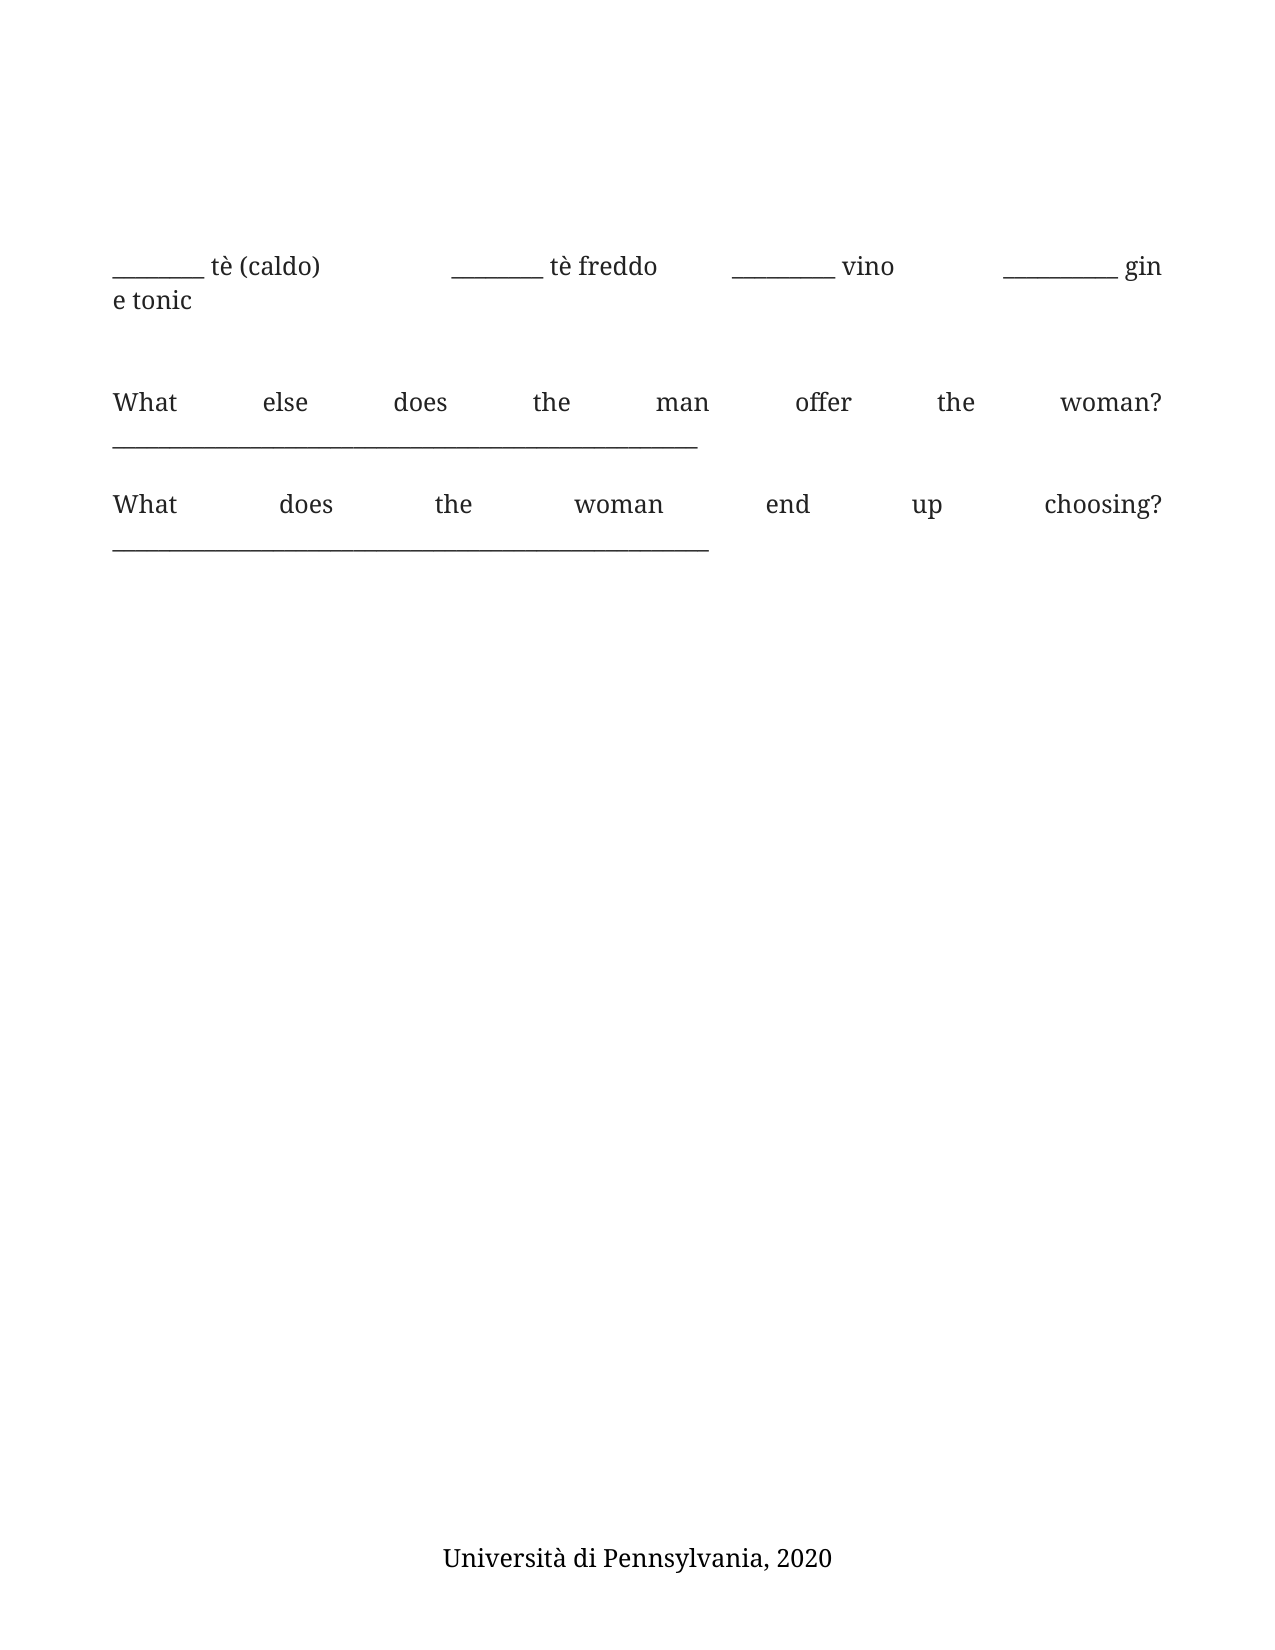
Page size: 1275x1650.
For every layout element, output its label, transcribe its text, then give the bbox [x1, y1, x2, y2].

text ________ tè (caldo) ________ tè freddo _________ vino __________ gin e tonic [112, 249, 1162, 317]
text What does the woman end up choosing? ____________________________________________________ [112, 487, 1162, 555]
text What else does the man offer the woman? ___________________________________________________ [112, 385, 1162, 453]
